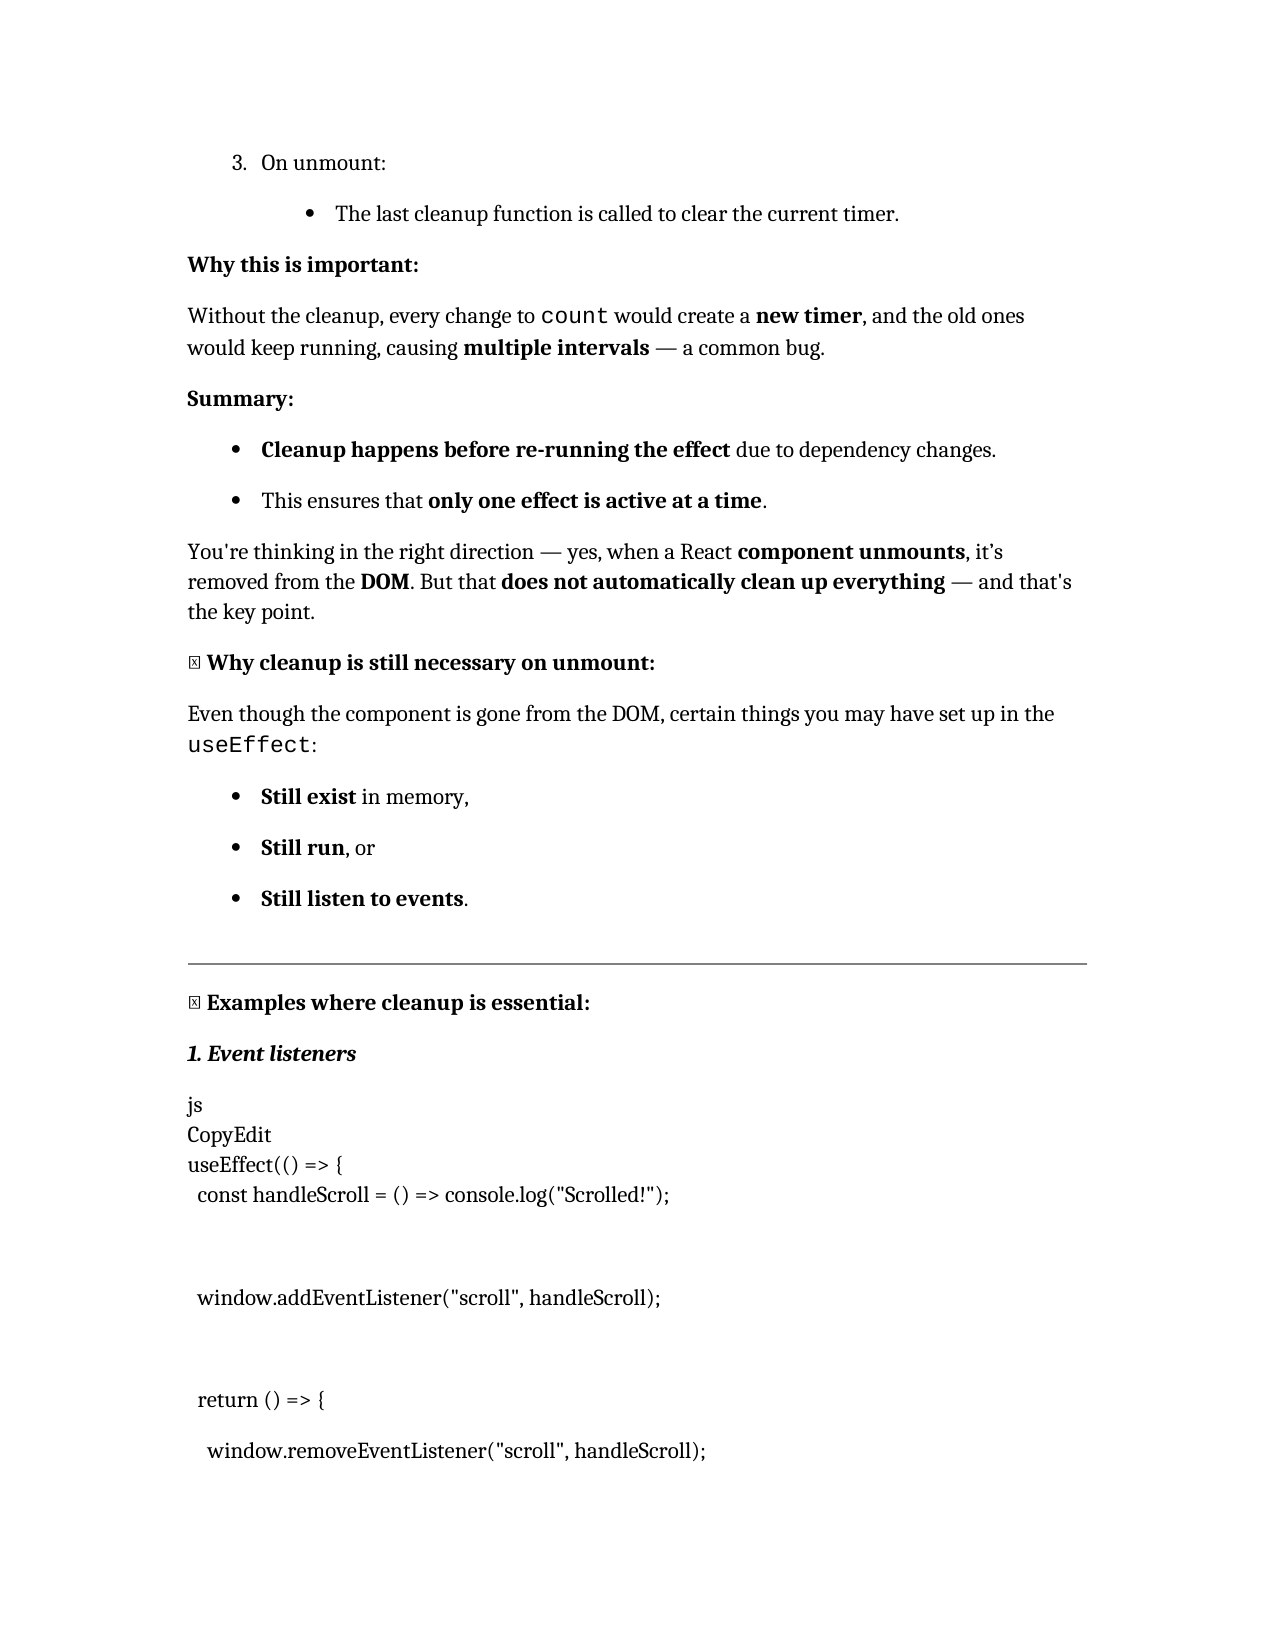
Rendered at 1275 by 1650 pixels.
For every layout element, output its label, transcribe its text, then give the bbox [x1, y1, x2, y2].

text js [187, 1092, 1087, 1118]
list Still listen to events. [232, 886, 1087, 912]
subtitle 1. Event listeners [187, 1041, 1087, 1067]
list This ensures that only one effect is active at a time. [232, 488, 1087, 514]
text Without the cleanup, every change to count would create a new timer, and the old ones would keep running, causing multiple intervals — a common bug. [187, 303, 1087, 361]
text Even though the component is gone from the DOM, certain things you may have set up in the useEffect: [187, 701, 1087, 759]
list The last cleanup function is called to clear the current timer. [306, 201, 1087, 227]
text You're thinking in the right direction — yes, when a React component unmounts, it’s removed from the DOM. But that does not automatically clean up everything — and that's the key point. [187, 539, 1087, 625]
text useEffect(() => { [187, 1152, 1087, 1178]
text CopyEdit [187, 1122, 1087, 1148]
subtitle Why this is important: [187, 252, 1087, 278]
text window.addEventListener("scroll", handleScroll); [187, 1284, 1087, 1311]
text const handleScroll = () => console.log("Scrolled!"); [187, 1182, 1087, 1208]
list Cleanup happens before re-running the effect due to dependency changes. [232, 437, 1087, 463]
text window.removeEventListener("scroll", handleScroll); [187, 1437, 1087, 1464]
list Still exist in memory, [232, 784, 1087, 810]
subtitle 🚨 Why cleanup is still necessary on unmount: [187, 650, 1087, 676]
list On unmount: [232, 150, 1087, 176]
list Still run, or [232, 835, 1087, 861]
subtitle ✅ Examples where cleanup is essential: [187, 989, 1087, 1016]
subtitle Summary: [187, 386, 1087, 412]
text return () => { [187, 1386, 1087, 1413]
